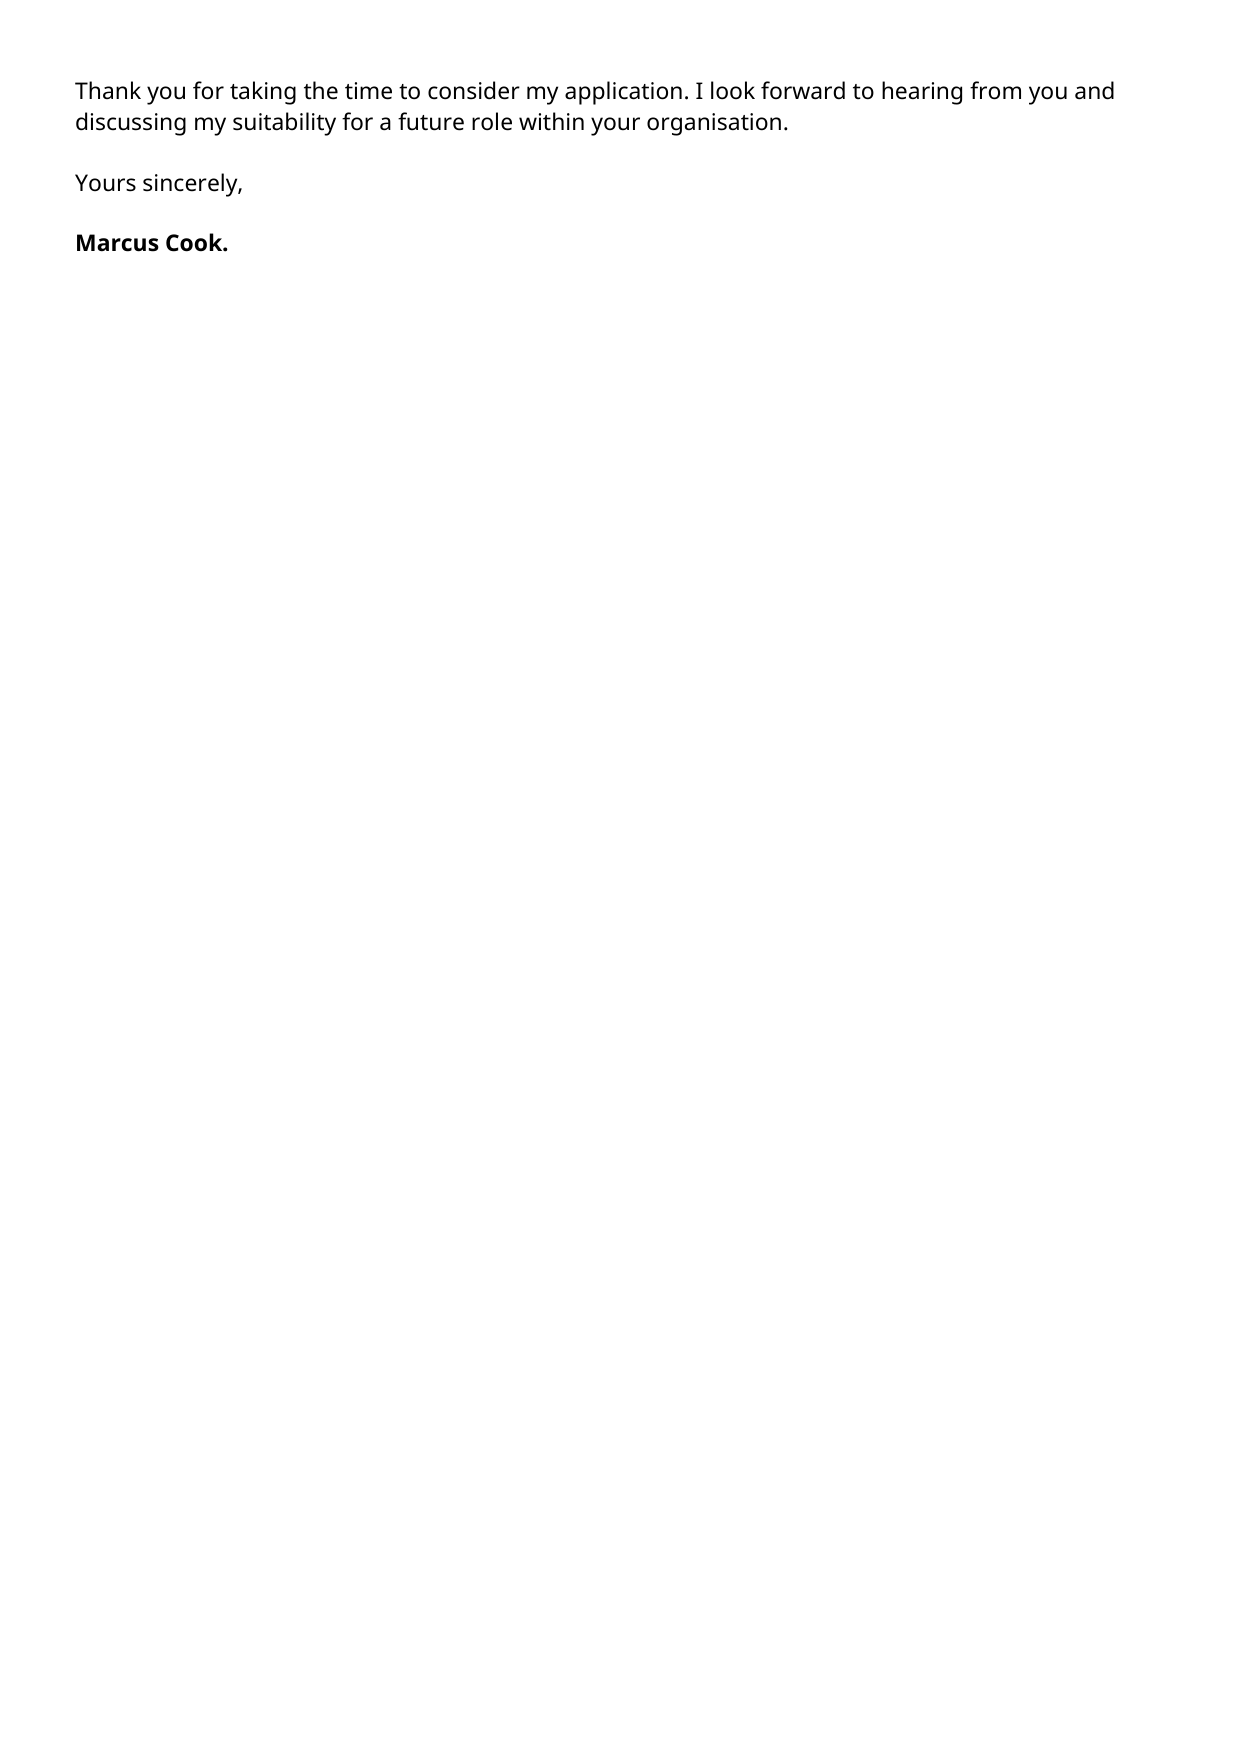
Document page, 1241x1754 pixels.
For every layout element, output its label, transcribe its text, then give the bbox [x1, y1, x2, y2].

text Yours sincerely, [75, 167, 1165, 198]
text Marcus Cook. [75, 227, 1165, 258]
text Thank you for taking the time to consider my application. I look forward to hearing from you and discussing my suitability for a future role within your organisation. [75, 75, 1165, 137]
